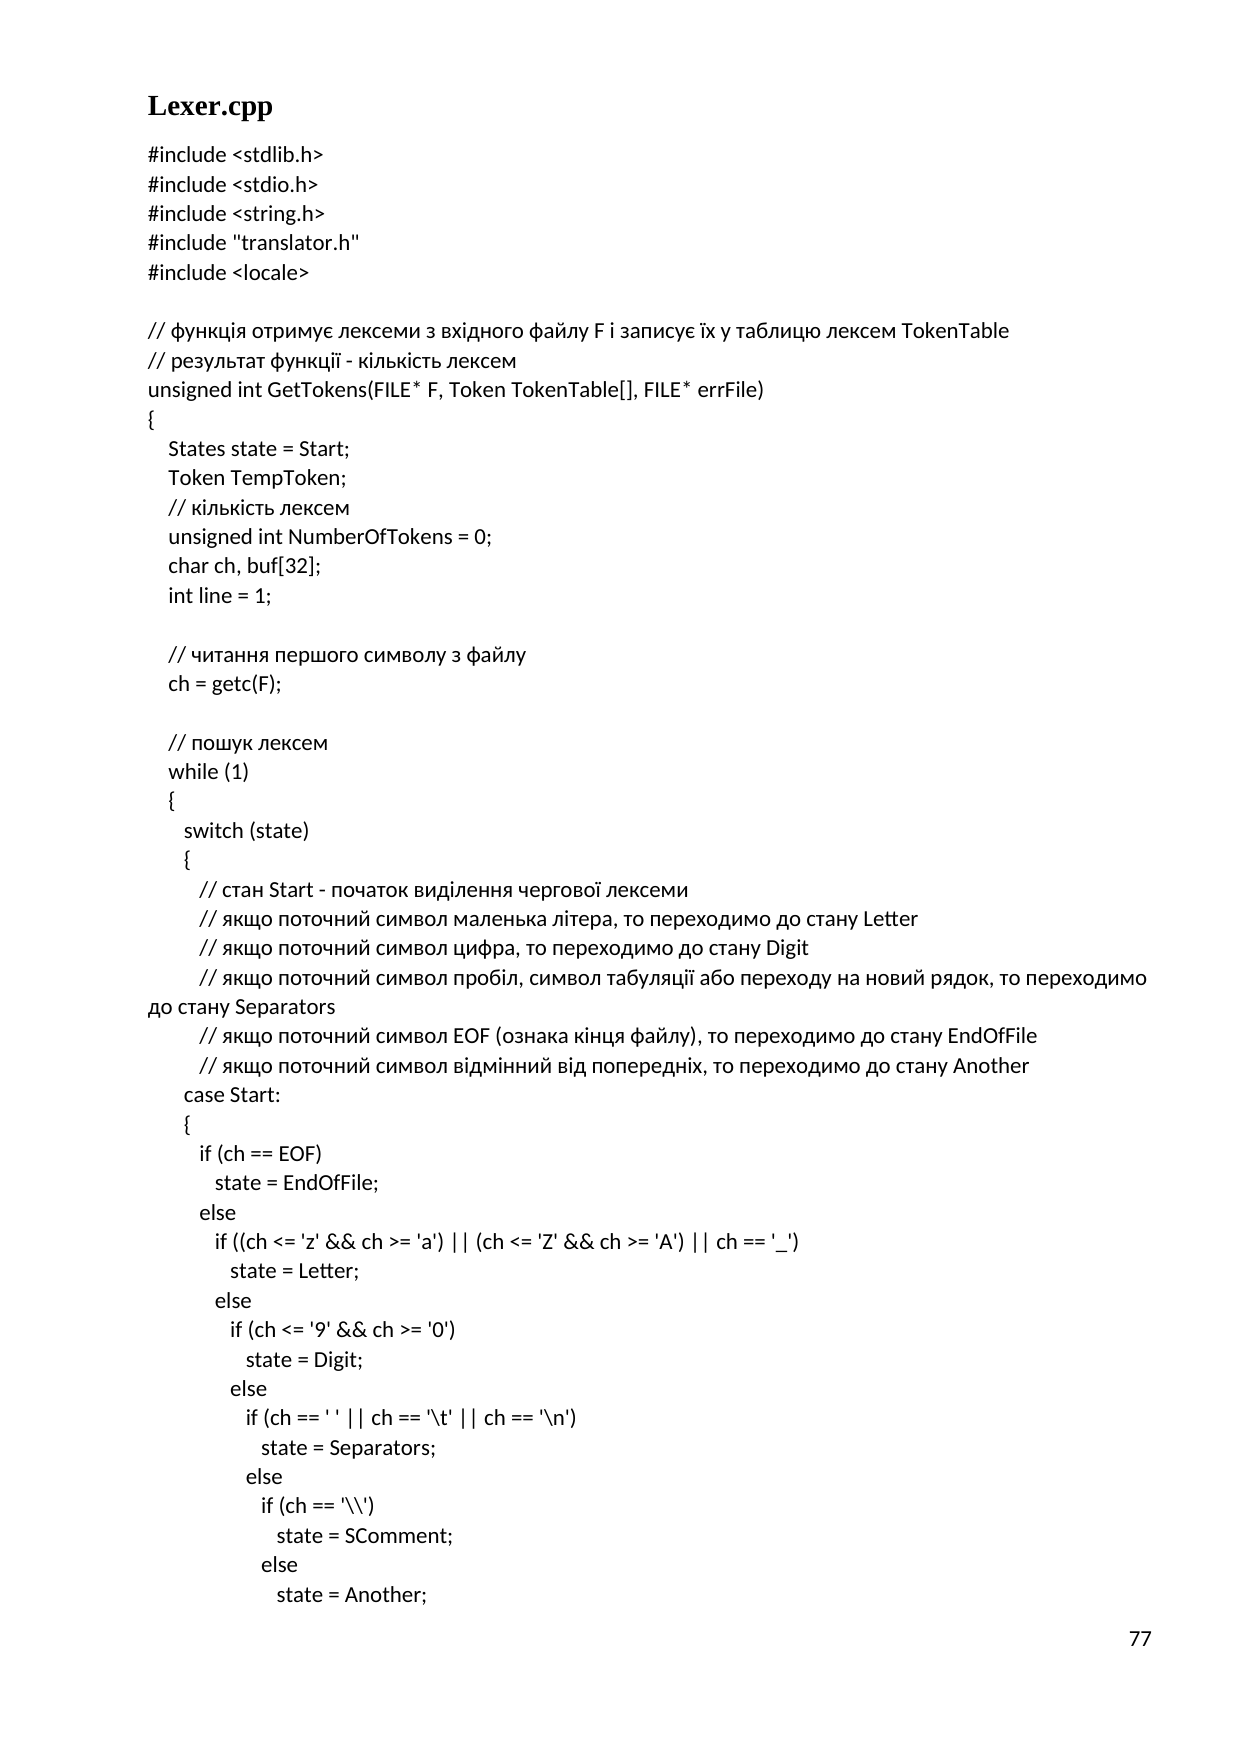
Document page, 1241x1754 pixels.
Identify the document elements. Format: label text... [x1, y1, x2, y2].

text Lexer.cpp [148, 88, 1152, 122]
